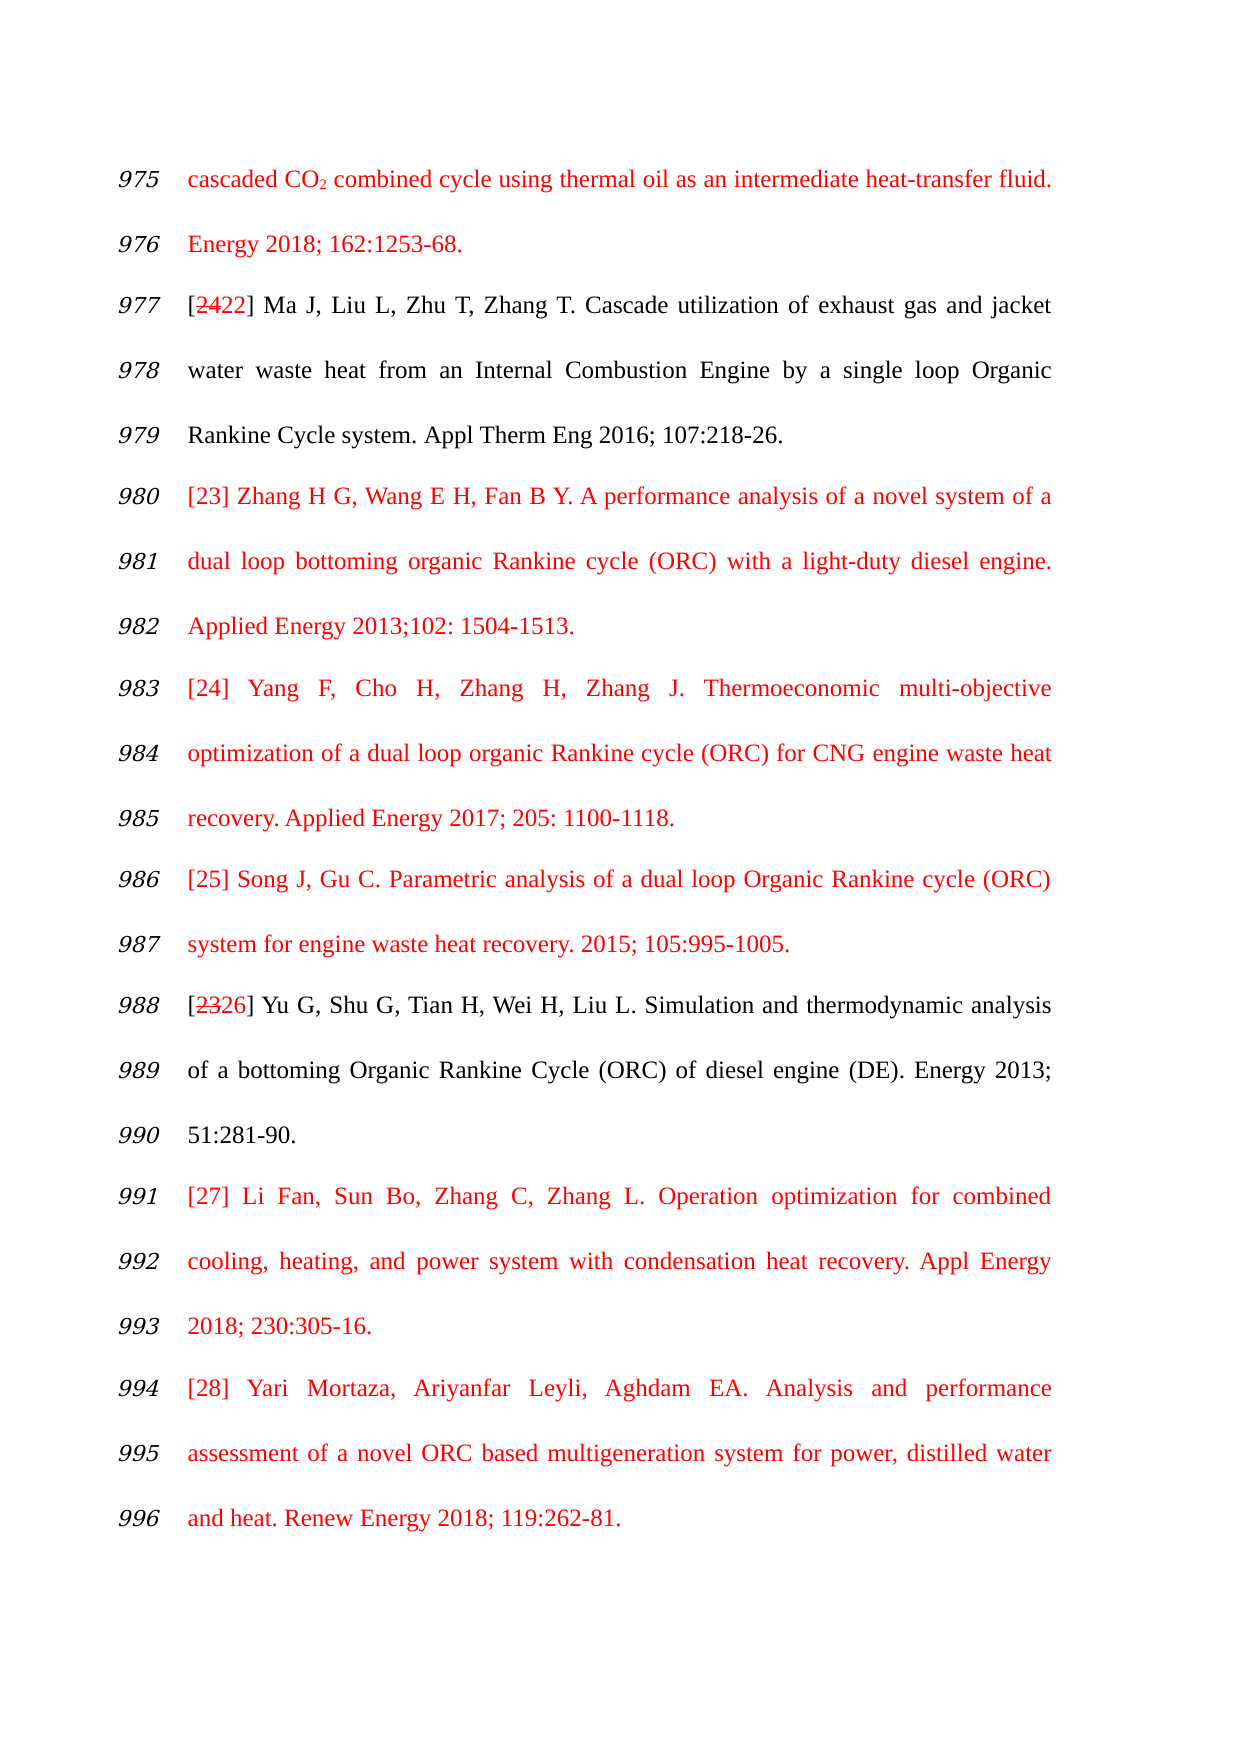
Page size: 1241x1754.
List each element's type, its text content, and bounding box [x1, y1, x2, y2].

text [25] Song J, Gu C. Parametric analysis of a dual loop Organic Rankine cycle (ORC) system for engine waste heat recovery. 2015; 105:995-1005. [187, 862, 1053, 959]
text [27] Li Fan, Sun Bo, Zhang C, Zhang L. Operation optimization for combined cooling, heating, and power system with condensation heat recovery. Appl Energy 2018; 230:305-16. [187, 1179, 1053, 1342]
text [24] Yang F, Cho H, Zhang H, Zhang J. Thermoeconomic multi-objective optimization of a dual loop organic Rankine cycle (ORC) for CNG engine waste heat recovery. Applied Energy 2017; 205: 1100-1118. [187, 671, 1053, 833]
text [2422] Ma J, Liu L, Zhu T, Zhang T. Cascade utilization of exhaust gas and jacket water waste heat from an Internal Combustion Engine by a single loop Organic Rankine Cycle system. Appl Therm Eng 2016; 107:218-26. [187, 288, 1053, 451]
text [187, 162, 1053, 259]
text [23] Zhang H G, Wang E H, Fan B Y. A performance analysis of a novel system of a dual loop bottoming organic Rankine cycle (ORC) with a light-duty diesel engine. Applied Energy 2013;102: 1504-1513. [187, 479, 1053, 642]
text [2326] Yu G, Shu G, Tian H, Wei H, Liu L. Simulation and thermodynamic analysis of a bottoming Organic Rankine Cycle (ORC) of diesel engine (DE). Energy 2013; 51:281-90. [187, 988, 1053, 1151]
text [28] Yari Mortaza, Ariyanfar Leyli, Aghdam EA. Analysis and performance assessment of a novel ORC based multigeneration system for power, distilled water and heat. Renew Energy 2018; 119:262-81. [187, 1371, 1053, 1533]
